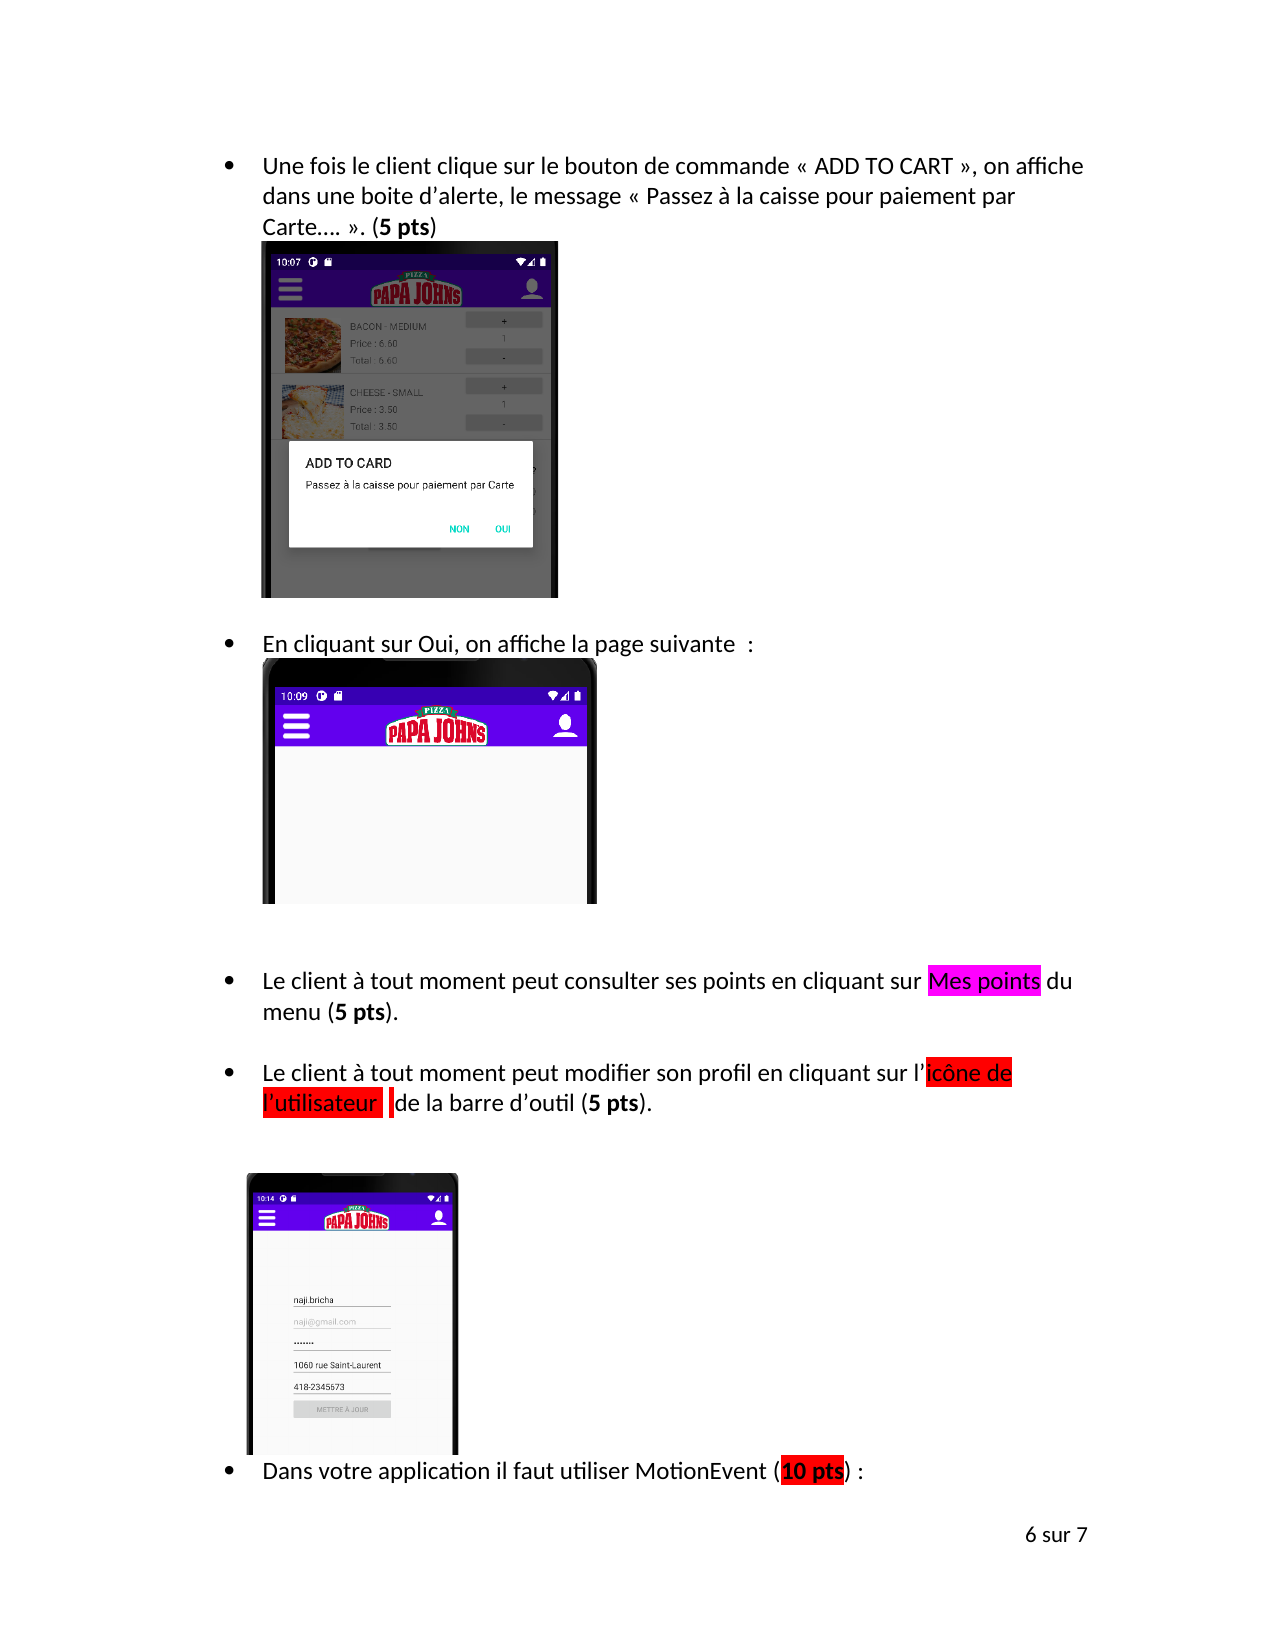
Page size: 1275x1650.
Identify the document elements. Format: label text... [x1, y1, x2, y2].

picture [262, 658, 597, 904]
list Une fois le client clique sur le bouton de commande « ADD TO CART », on affiche dans une boite d’alerte, le message « Passez à la caisse pour paiement par Carte…. ». (5 pts) [225, 150, 1087, 242]
list Dans votre application il faut utiliser MotionEvent (10 pts) : [225, 1455, 781, 1485]
list Le client à tout moment peut consulter ses points en cliquant sur Mes points du menu (5 pts). [225, 965, 1087, 1026]
list Dans votre application il faut utiliser MotionEvent (10 pts) : [844, 1455, 1087, 1485]
picture [246, 1173, 459, 1455]
picture [261, 241, 559, 598]
list Le client à tout moment peut modifier son profil en cliquant sur l’icône de l’utilisateur de la barre d’outil (5 pts). [225, 1057, 1087, 1118]
